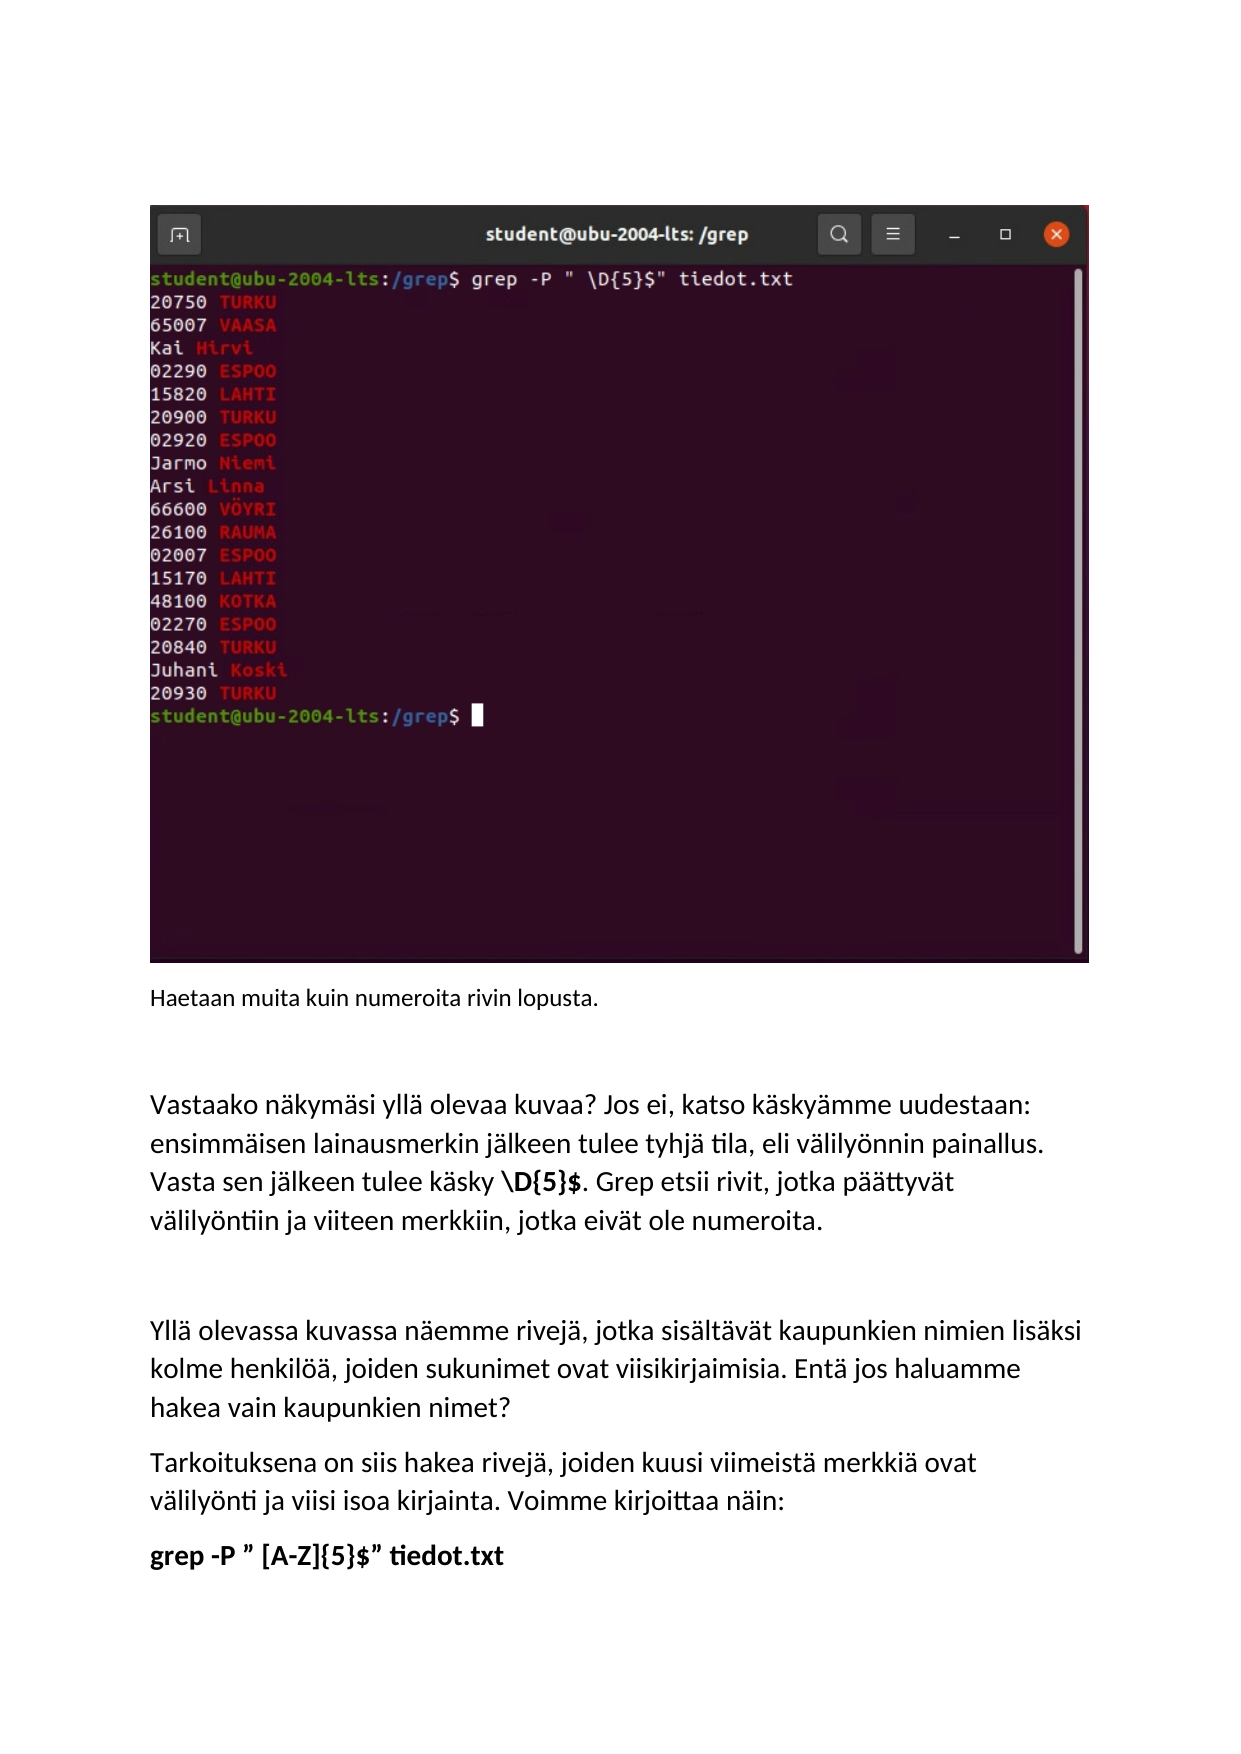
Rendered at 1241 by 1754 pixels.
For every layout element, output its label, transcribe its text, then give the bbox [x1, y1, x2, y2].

picture [150, 205, 1089, 963]
text grep -P ” [A-Z]{5}$” tiedot.txt [150, 1537, 1090, 1573]
text Haetaan muita kuin numeroita rivin lopusta. [150, 982, 1090, 1012]
text Yllä olevassa kuvassa näemme rivejä, jotka sisältävät kaupunkien nimien lisäksi kolme henkilöä, joiden sukunimet ovat viisikirjaimisia. Entä jos haluamme hakea vain kaupunkien nimet? [150, 1312, 1090, 1424]
text Vastaako näkymäsi yllä olevaa kuvaa? Jos ei, katso käskyämme uudestaan: ensimmäisen lainausmerkin jälkeen tulee tyhjä tila, eli välilyönnin painallus. Vasta sen jälkeen tulee käsky \D{5}$. Grep etsii rivit, jotka päättyvät välilyöntiin ja viiteen merkkiin, jotka eivät ole numeroita. [150, 1086, 1090, 1237]
text Tarkoituksena on siis hakea rivejä, joiden kuusi viimeistä merkkiä ovat välilyönti ja viisi isoa kirjainta. Voimme kirjoittaa näin: [150, 1444, 1090, 1518]
